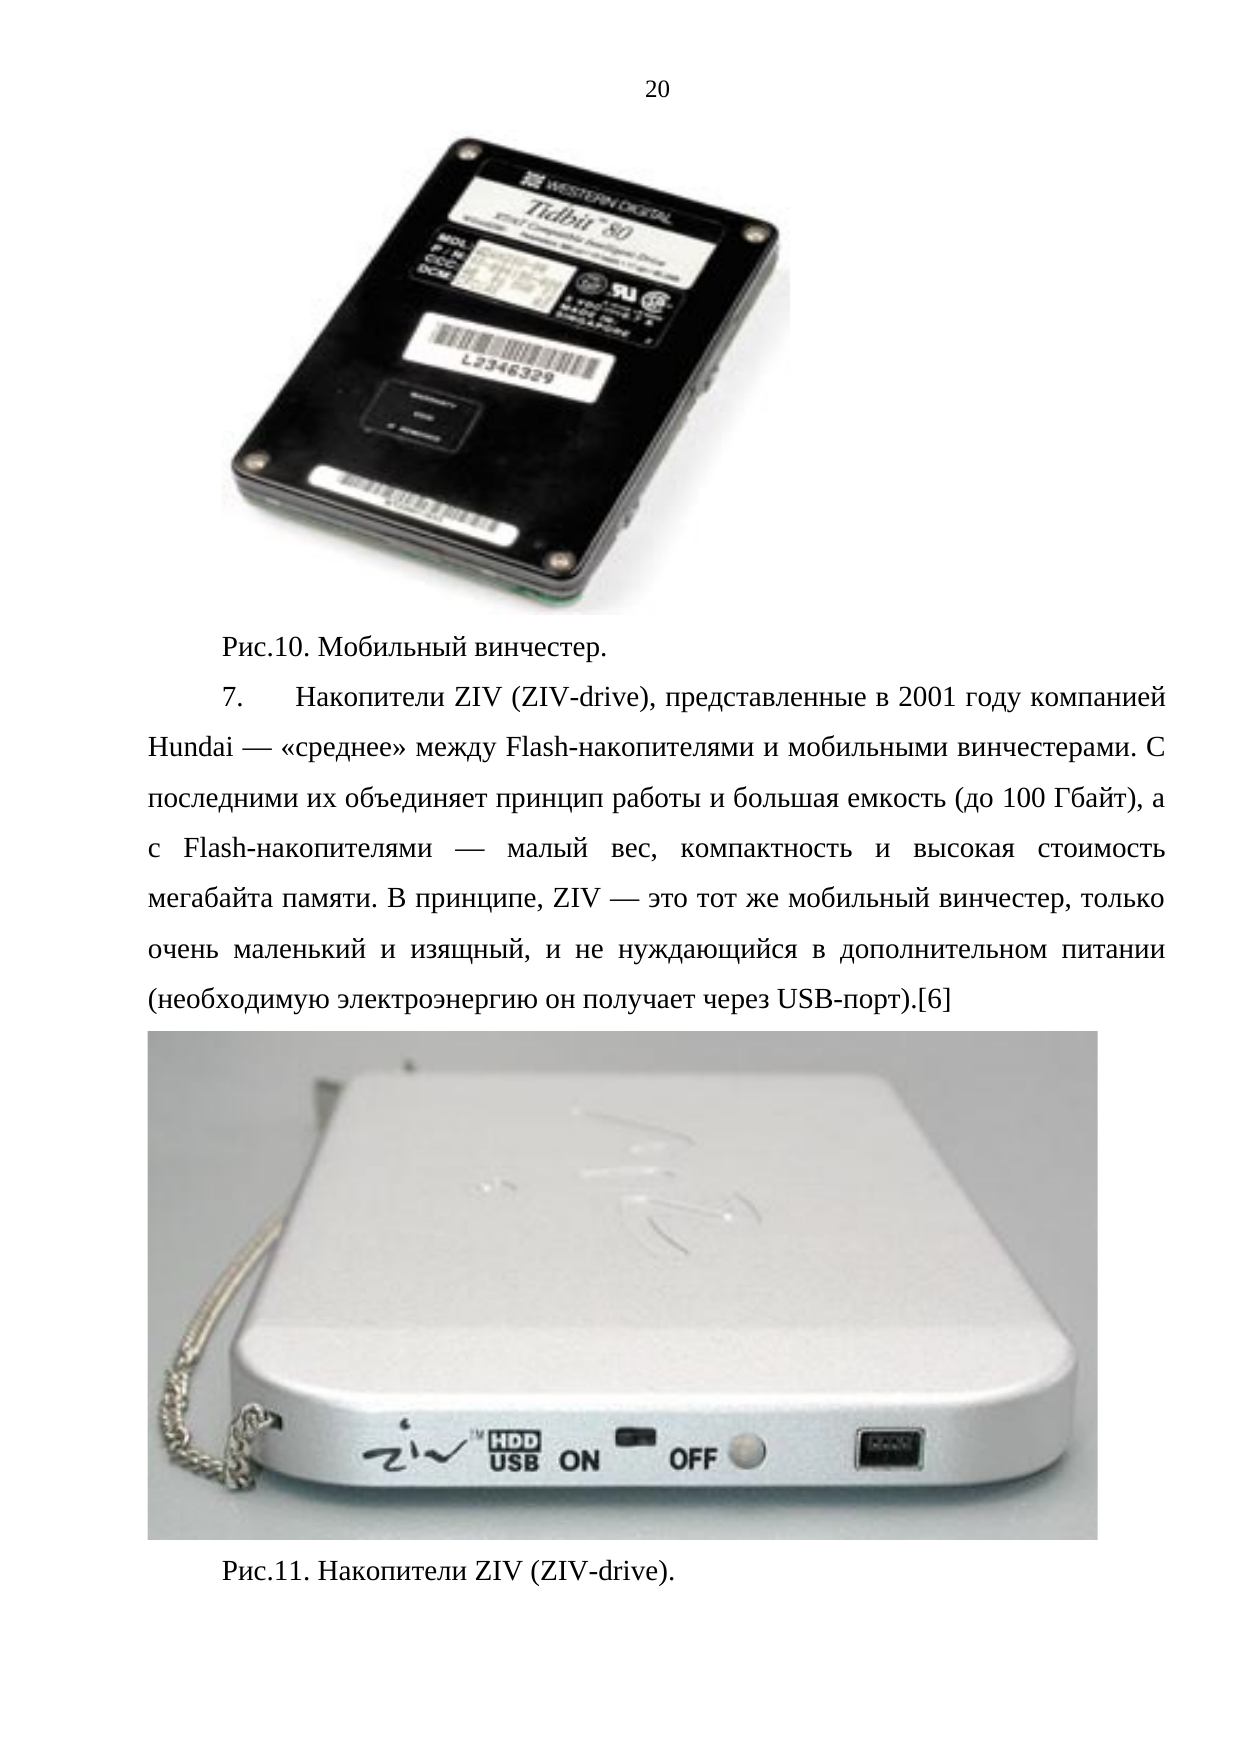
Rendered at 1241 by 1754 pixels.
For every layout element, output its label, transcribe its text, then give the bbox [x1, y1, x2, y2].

list Накопители ZIV (ZIV-drive), представленные в 2001 году компанией Hundai — «среднее» между Flash-накопителями и мобильными винчестерами. С последними их объединяет принцип работы и большая емкость (до 100 Гбайт), а с Flash-накопителями — малый вес, компактность и высокая стоимость мегабайта памяти. В принципе, ZIV — это тот же мобильный винчестер, только очень маленький и изящный, и не нуждающийся в дополнительном питании (необходимую электроэнергию он получает через USB-порт).[6] [148, 679, 1167, 1014]
picture [147, 1031, 1098, 1540]
picture [221, 130, 791, 615]
text Рис.10. Мобильный винчестер. [148, 629, 1167, 662]
list Рис.11. Накопители ZIV (ZIV-drive). [222, 1553, 1167, 1587]
